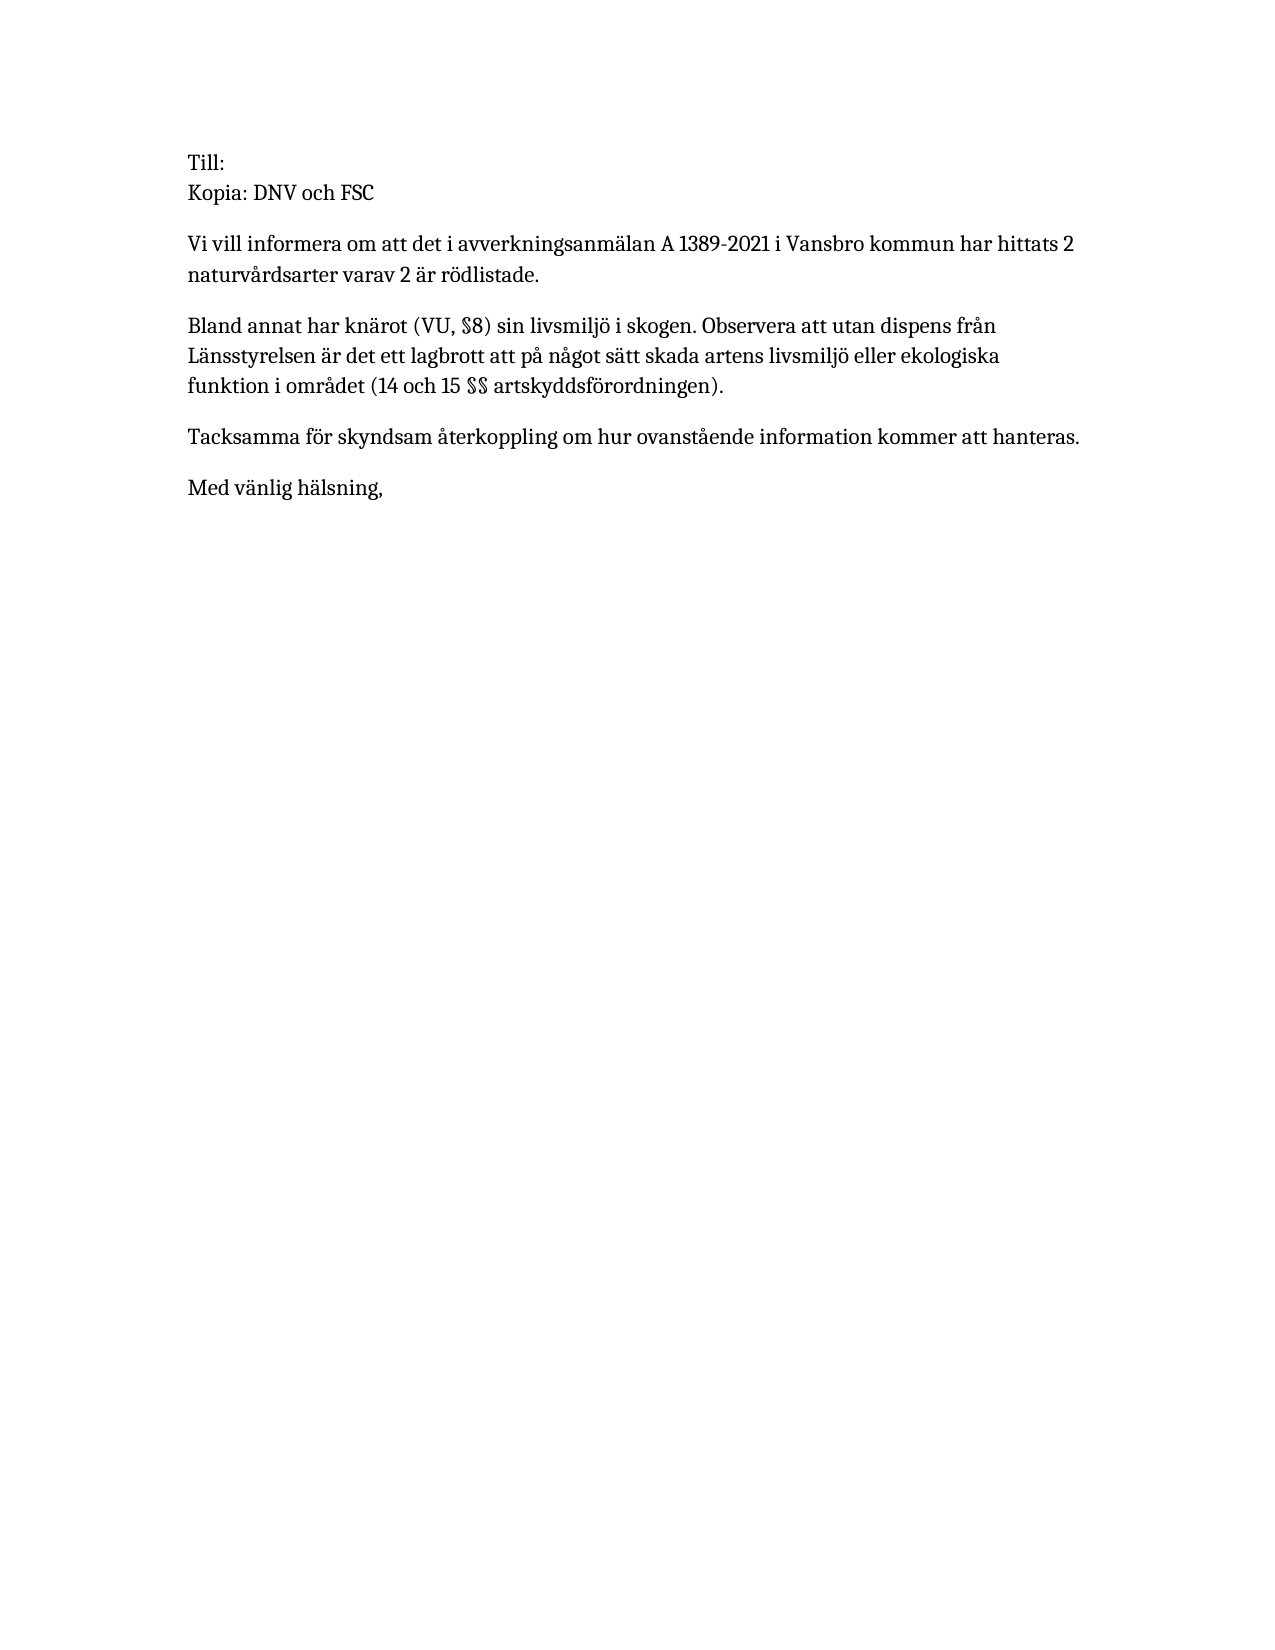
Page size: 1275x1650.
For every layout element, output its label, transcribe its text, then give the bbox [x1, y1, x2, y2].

text Med vänlig hälsning, [187, 475, 1087, 532]
text Bland annat har knärot (VU, §8) sin livsmiljö i skogen. Observera att utan dispens från Länsstyrelsen är det ett lagbrott att på något sätt skada artens livsmiljö eller ekologiska funktion i området (14 och 15 §§ artskyddsförordningen). [187, 312, 1087, 399]
text Vi vill informera om att det i avverkningsanmälan A 1389-2021 i Vansbro kommun har hittats 2 naturvårdsarter varav 2 är rödlistade. [187, 231, 1087, 288]
text Till: Kopia: DNV och FSC [187, 150, 1087, 207]
text Tacksamma för skyndsam återkoppling om hur ovanstående information kommer att hanteras. [187, 424, 1087, 450]
